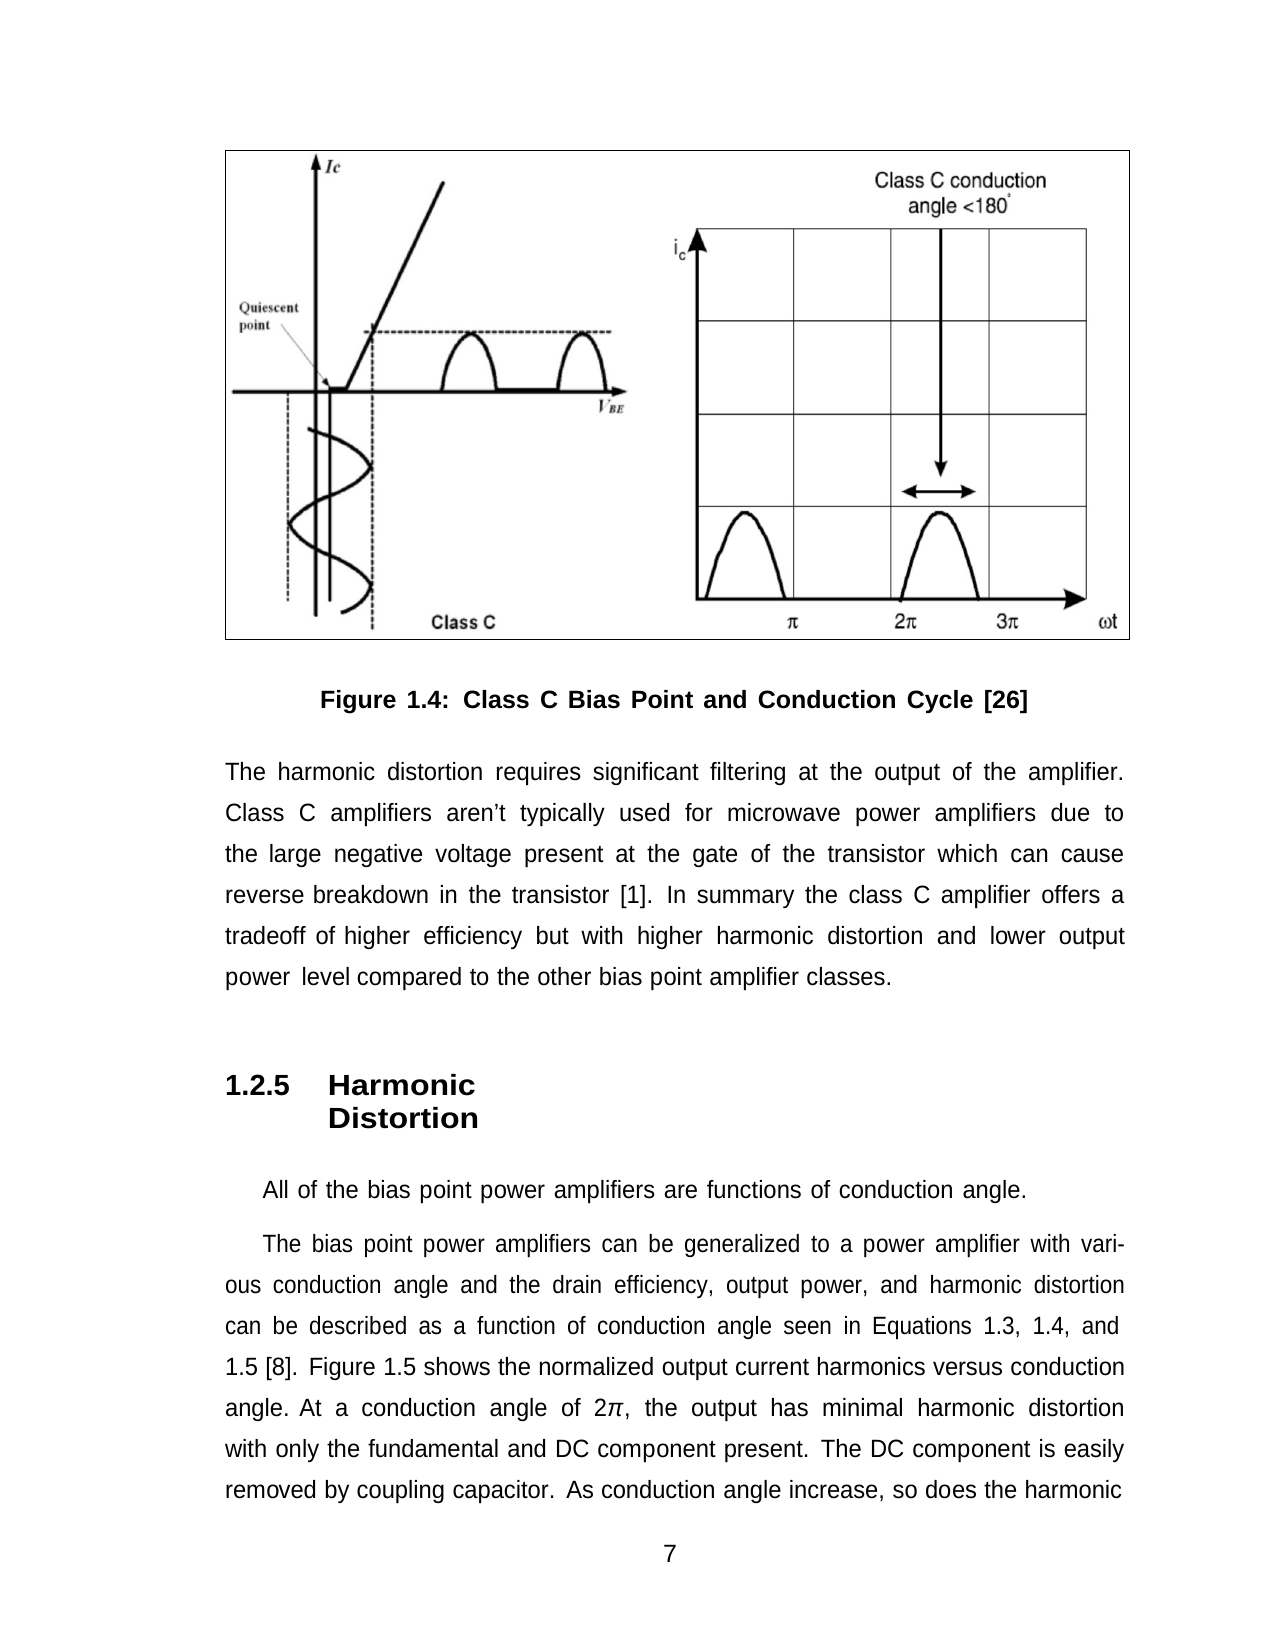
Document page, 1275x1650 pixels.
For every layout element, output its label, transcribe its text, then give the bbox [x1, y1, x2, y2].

text Figure 1.4: Class C Bias Point and Conduction Cycle [26] [320, 684, 1135, 713]
text All of the bias point power amplifiers are functions of conduction angle. [262, 1175, 1135, 1204]
subtitle Harmonic Distortion [225, 1068, 633, 1135]
text 1.5 [8]. Figure 1.5 shows the normalized output current harmonics versus conduction angle. At a conduction angle of 2π, the output has minimal harmonic distortion with only the fundamental and DC component present. The DC component is easily removed by coupling capacitor. As conduction angle increase, so does the harmonic [225, 1352, 1125, 1504]
text The bias point power amplifiers can be generalized to a power amplifier with vari- ous conduction angle and the drain efficiency, output power, and harmonic distortion can be described as a function of conduction angle seen in Equations 1.3, 1.4, and [225, 1229, 1125, 1340]
picture [226, 151, 1129, 639]
text The harmonic distortion requires significant filtering at the output of the amplifier. Class C amplifiers aren’t typically used for microwave power amplifiers due to the large negative voltage present at the gate of the transistor which can cause reverse breakdown in the transistor [1]. In summary the class C amplifier offers a tradeoff of higher efficiency but with higher harmonic distortion and lower output power level compared to the other bias point amplifier classes. [225, 757, 1125, 991]
